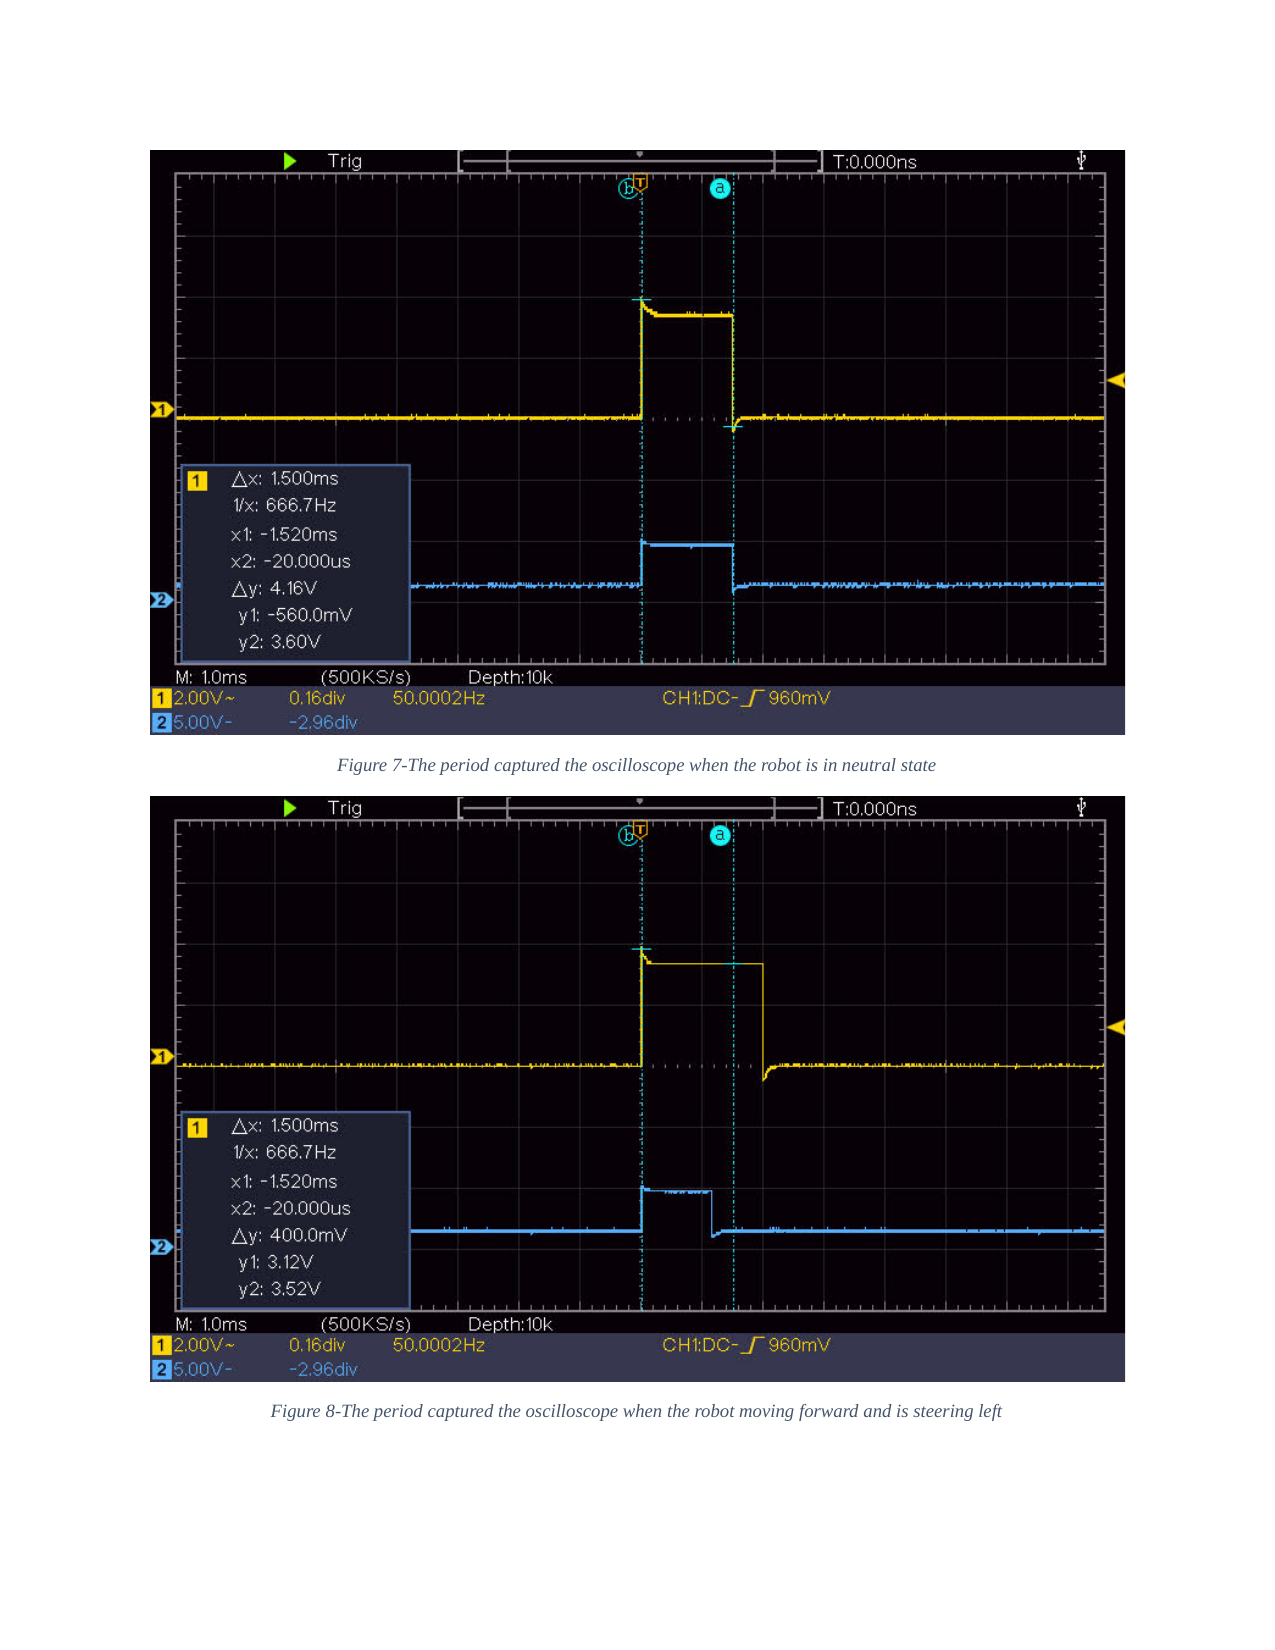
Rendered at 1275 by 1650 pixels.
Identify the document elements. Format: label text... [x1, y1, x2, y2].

picture [150, 796, 1125, 1382]
text Figure 7-The period captured the oscilloscope when the robot is in neutral state [150, 754, 1125, 775]
text Figure 8-The period captured the oscilloscope when the robot moving forward and is steering left [150, 1400, 1125, 1422]
picture [150, 150, 1125, 735]
